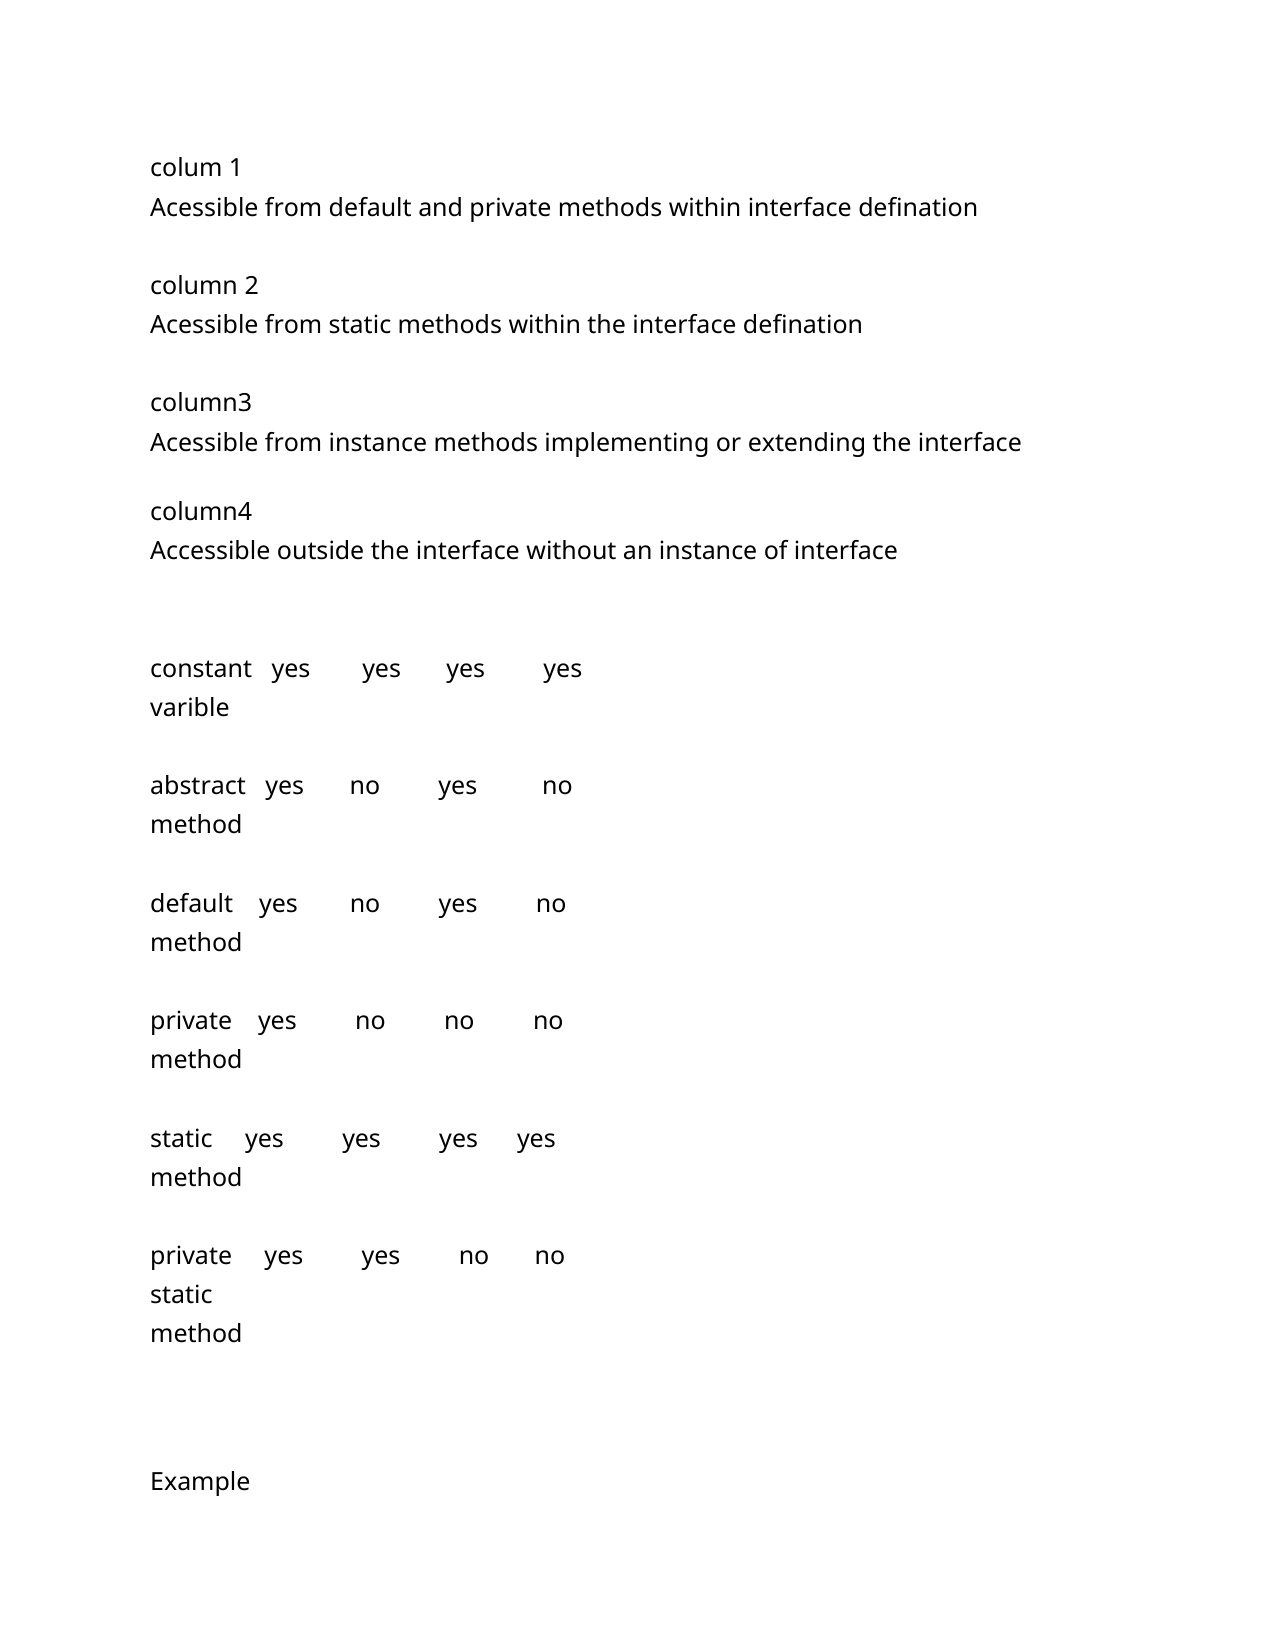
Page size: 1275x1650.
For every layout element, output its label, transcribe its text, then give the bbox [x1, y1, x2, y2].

text method [150, 1042, 1125, 1076]
text constant yes yes yes yes [150, 650, 1125, 684]
text Acessible from default and private methods within interface defination [150, 189, 1125, 223]
text Accessible outside the interface without an instance of interface [150, 533, 1125, 567]
text colum 1 [150, 150, 1125, 184]
text static yes yes yes yes [150, 1120, 1125, 1154]
text default yes no yes no [150, 885, 1125, 919]
text abstract yes no yes no [150, 768, 1125, 802]
text method [150, 1316, 1125, 1350]
text method [150, 924, 1125, 958]
text method [150, 1159, 1125, 1193]
text method [150, 807, 1125, 841]
text private yes no no no [150, 1003, 1125, 1037]
text varible [150, 689, 1125, 723]
text column3 [150, 385, 1125, 419]
text Acessible from static methods within the interface defination [150, 307, 1125, 341]
text private yes yes no no [150, 1238, 1125, 1272]
text Acessible from instance methods implementing or extending the interface [150, 424, 1125, 458]
text static [150, 1277, 1125, 1311]
text Example [150, 1464, 1125, 1498]
text column 2 [150, 267, 1125, 302]
text column4 [150, 493, 1125, 528]
